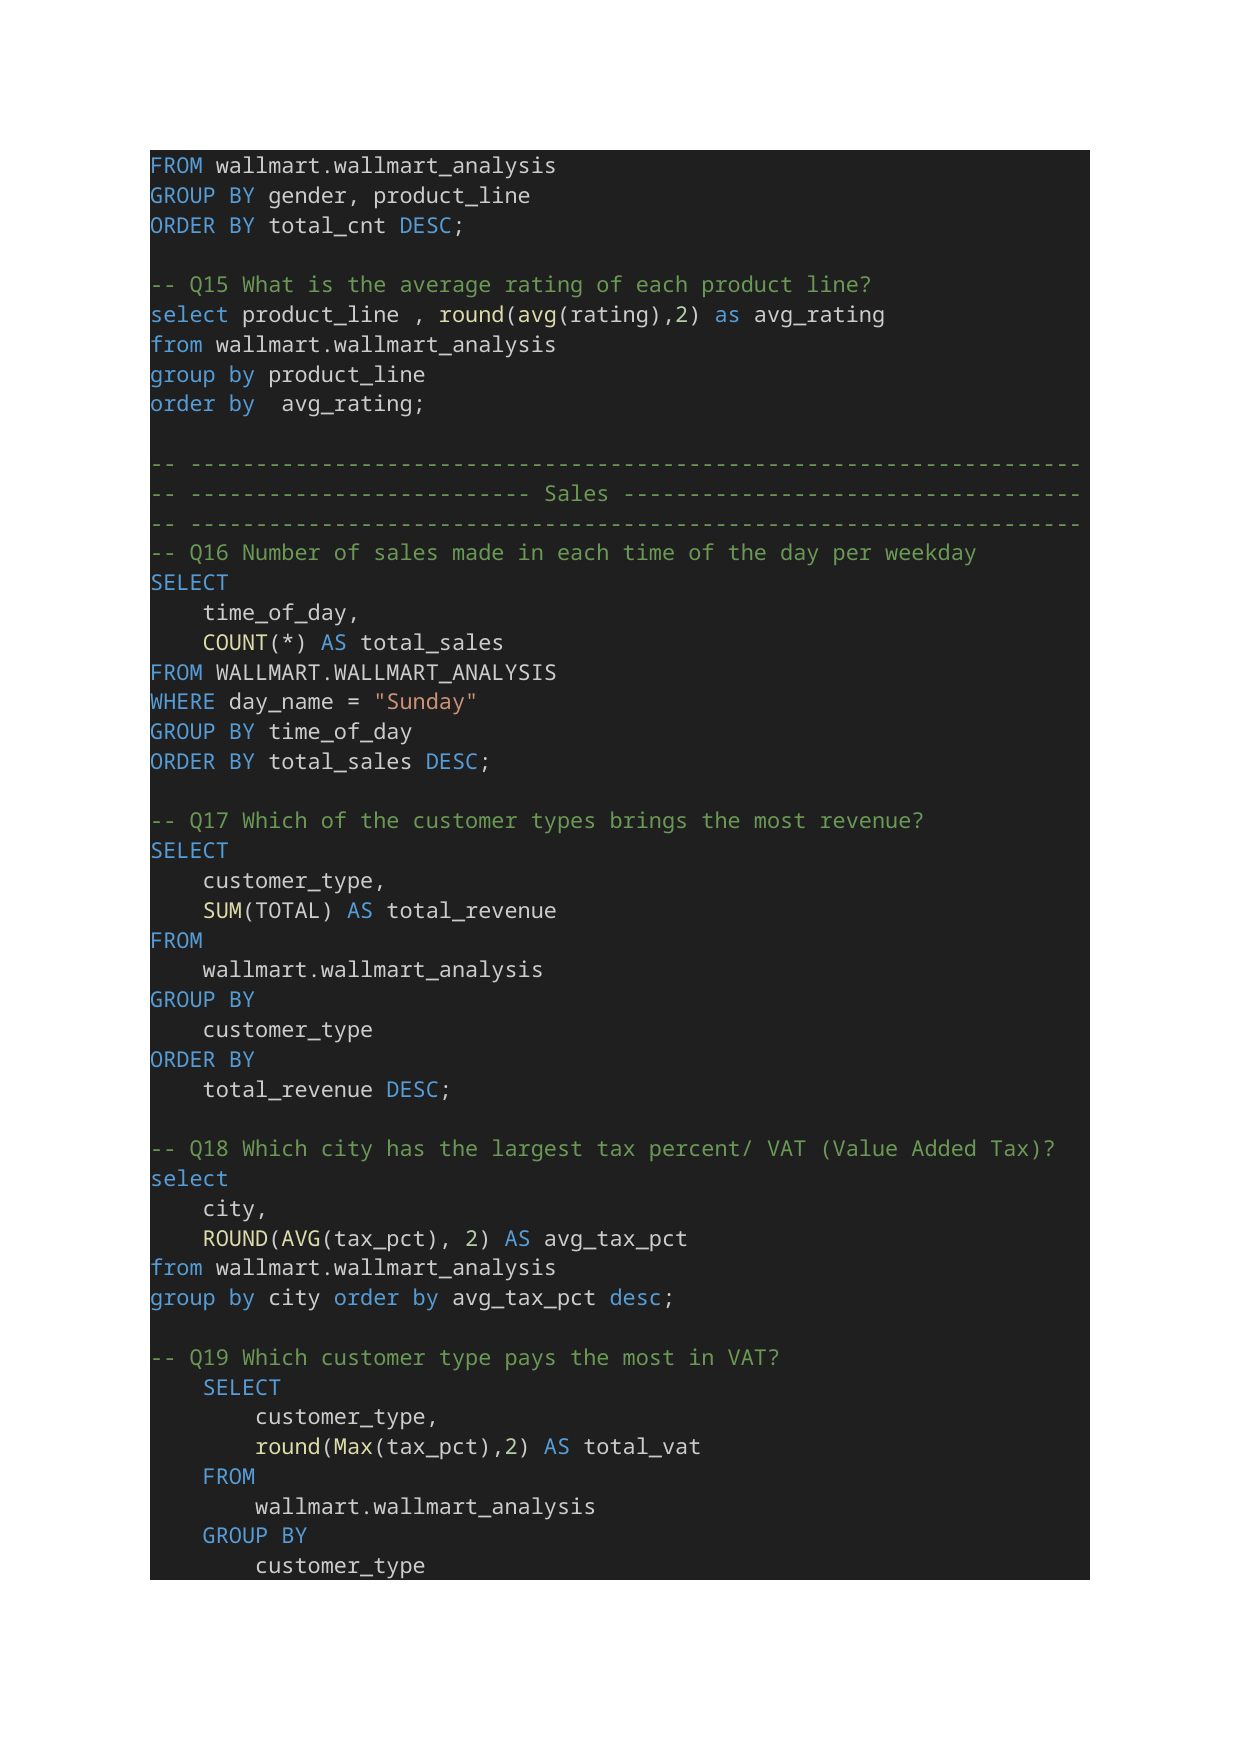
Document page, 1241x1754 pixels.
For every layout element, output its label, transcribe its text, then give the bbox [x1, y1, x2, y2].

text -- Q17 Which of the customer types brings the most revenue? [150, 805, 1090, 835]
text -- -------------------------------------------------------------------- [150, 448, 1090, 478]
text ORDER BY total_sales DESC; [150, 746, 1090, 776]
text -- Q19 Which customer type pays the most in VAT? [150, 1342, 1090, 1371]
text -- Q15 What is the average rating of each product line? [150, 269, 1090, 299]
text customer_type [150, 1550, 1090, 1580]
text wallmart.wallmart_analysis [150, 954, 1090, 984]
text round(Max(tax_pct),2) AS total_vat [150, 1431, 1090, 1461]
text GROUP BY [150, 984, 1090, 1014]
text customer_type [150, 1014, 1090, 1044]
text -- -------------------------------------------------------------------- [150, 507, 1090, 537]
text order by avg_rating; [150, 388, 1090, 418]
text ORDER BY [150, 1044, 1090, 1073]
text -- Q18 Which city has the largest tax percent/ VAT (Value Added Tax)? [150, 1133, 1090, 1163]
text customer_type, [150, 1401, 1090, 1431]
text from wallmart.wallmart_analysis [150, 329, 1090, 358]
text FROM WALLMART.WALLMART_ANALYSIS [150, 656, 1090, 686]
text FROM [150, 1461, 1090, 1491]
text SELECT [150, 1371, 1090, 1401]
text GROUP BY gender, product_line [150, 180, 1090, 209]
text from wallmart.wallmart_analysis [150, 1252, 1090, 1282]
text select product_line , round(avg(rating),2) as avg_rating [150, 299, 1090, 329]
text FROM [150, 924, 1090, 954]
text group by city order by avg_tax_pct desc; [150, 1282, 1090, 1312]
text WHERE day_name = "Sunday" [150, 686, 1090, 716]
text select [150, 1163, 1090, 1193]
text wallmart.wallmart_analysis [150, 1491, 1090, 1520]
text GROUP BY time_of_day [150, 716, 1090, 746]
text group by product_line [150, 358, 1090, 388]
text city, [150, 1193, 1090, 1222]
text SUM(TOTAL) AS total_revenue [150, 895, 1090, 924]
text SELECT [150, 835, 1090, 865]
text ROUND(AVG(tax_pct), 2) AS avg_tax_pct [150, 1222, 1090, 1252]
text COUNT(*) AS total_sales [150, 627, 1090, 656]
text -- Q16 Number of sales made in each time of the day per weekday [150, 537, 1090, 567]
text ORDER BY total_cnt DESC; [150, 209, 1090, 239]
text SELECT [150, 567, 1090, 597]
text -- -------------------------- Sales ----------------------------------- [150, 478, 1090, 507]
text customer_type, [150, 865, 1090, 895]
text time_of_day, [150, 597, 1090, 627]
text total_revenue DESC; [150, 1073, 1090, 1103]
text FROM wallmart.wallmart_analysis [150, 150, 1090, 180]
text GROUP BY [150, 1520, 1090, 1550]
